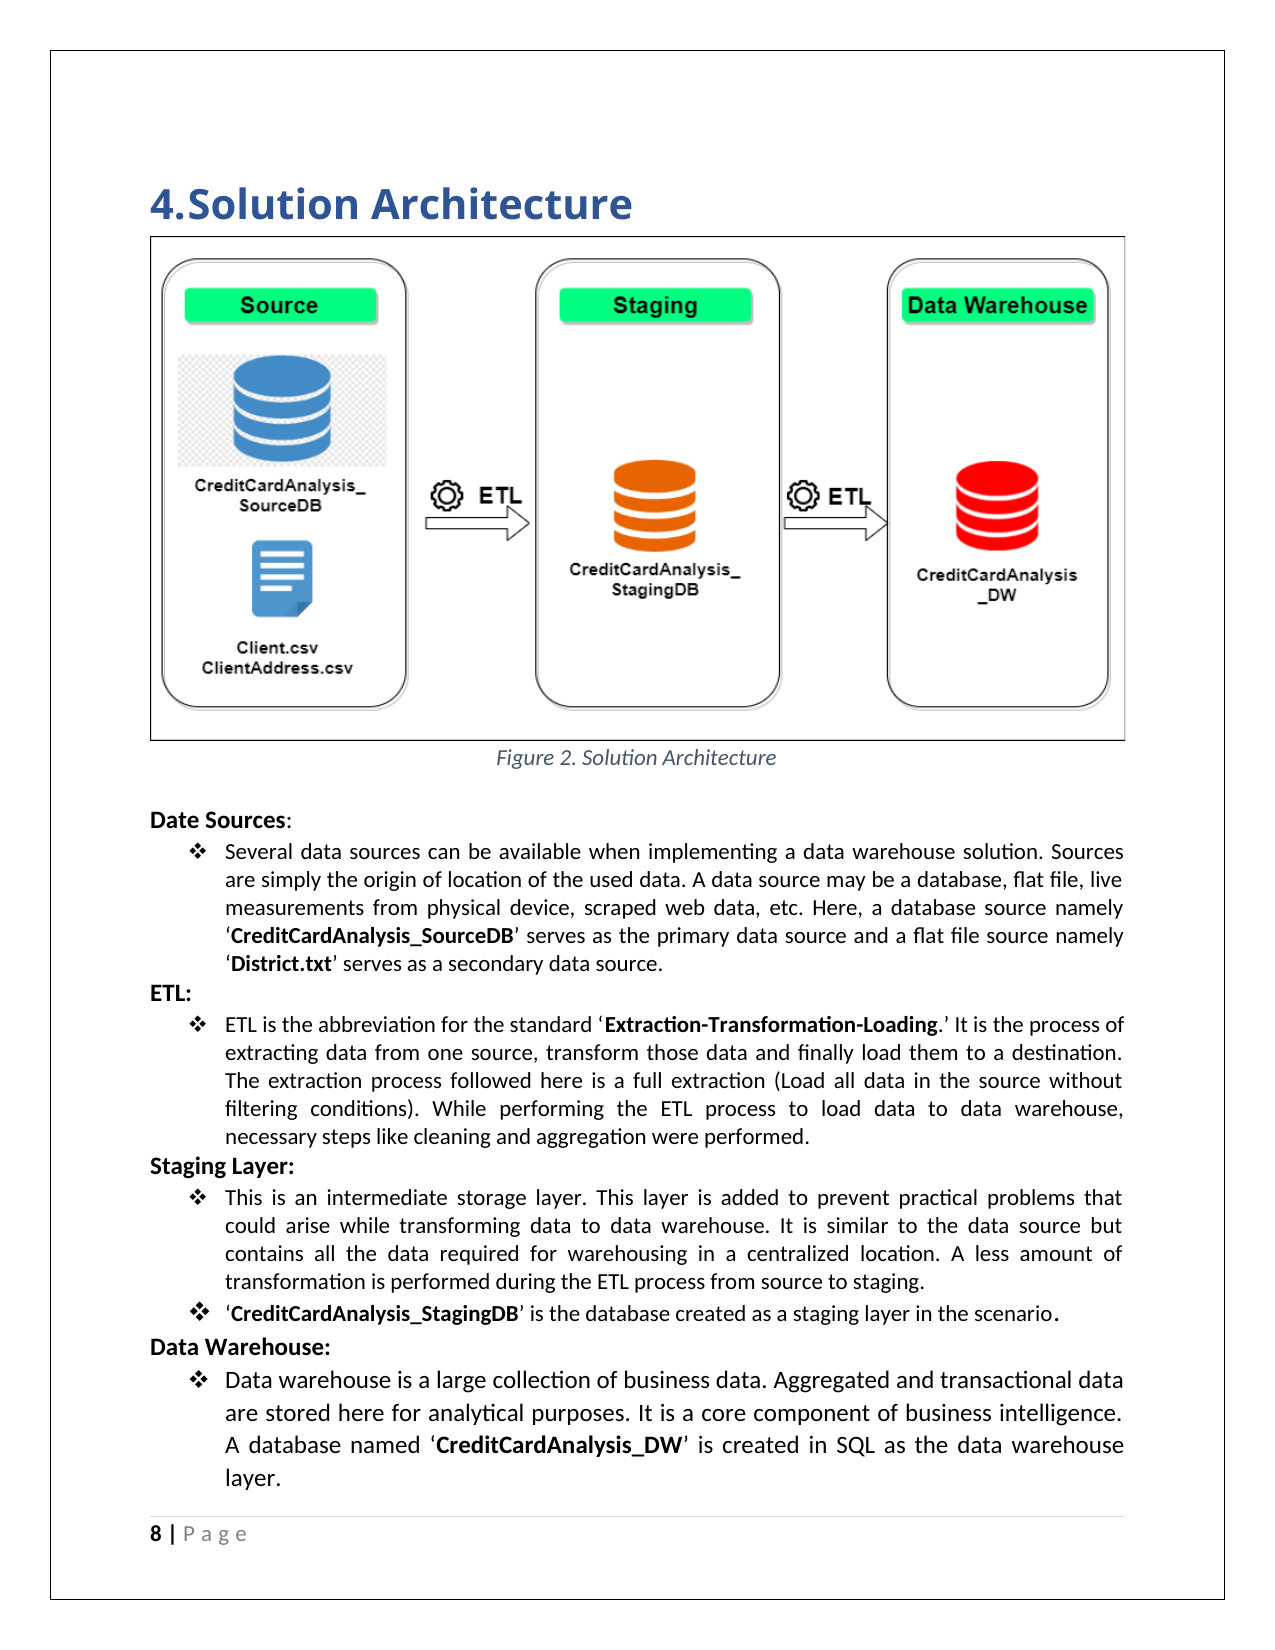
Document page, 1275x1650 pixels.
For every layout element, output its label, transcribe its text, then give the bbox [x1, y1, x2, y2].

text Data Warehouse: [150, 1331, 1125, 1361]
list Several data sources can be available when implementing a data warehouse solution. Sources are simply the origin of location of the used data. A data source may be a database, flat file, live measurements from physical device, scraped web data, etc. Here, a database source namely ‘CreditCardAnalysis_SourceDB’ serves as the primary data source and a flat file source namely ‘District.txt’ serves as a secondary data source. [187, 837, 1125, 977]
text ETL: [150, 977, 1125, 1008]
text Staging Layer: [150, 1150, 1125, 1181]
list Data warehouse is a large collection of business data. Aggregated and transactional data are stored here for analytical purposes. It is a core component of business intelligence. A database named ‘CreditCardAnalysis_DW’ is created in SQL as the data warehouse layer. [187, 1364, 1125, 1493]
text Date Sources: [150, 804, 1125, 835]
text Figure 2. Solution Architecture [150, 743, 1125, 771]
picture [150, 236, 1125, 741]
list This is an intermediate storage layer. This layer is added to prevent practical problems that could arise while transforming data to data warehouse. It is similar to the data source but contains all the data required for warehousing in a centralized location. A less amount of transformation is performed during the ETL process from source to staging. [187, 1183, 1125, 1295]
list ETL is the abbreviation for the standard ‘Extraction-Transformation-Loading.’ It is the process of extracting data from one source, transform those data and finally load them to a destination. The extraction process followed here is a full extraction (Load all data in the source without filtering conditions). While performing the ETL process to load data to data warehouse, necessary steps like cleaning and aggregation were performed. [187, 1010, 1125, 1150]
subtitle Solution Architecture [150, 175, 1125, 232]
list ‘CreditCardAnalysis_StagingDB’ is the database created as a staging layer in the scenario. [187, 1295, 1125, 1328]
